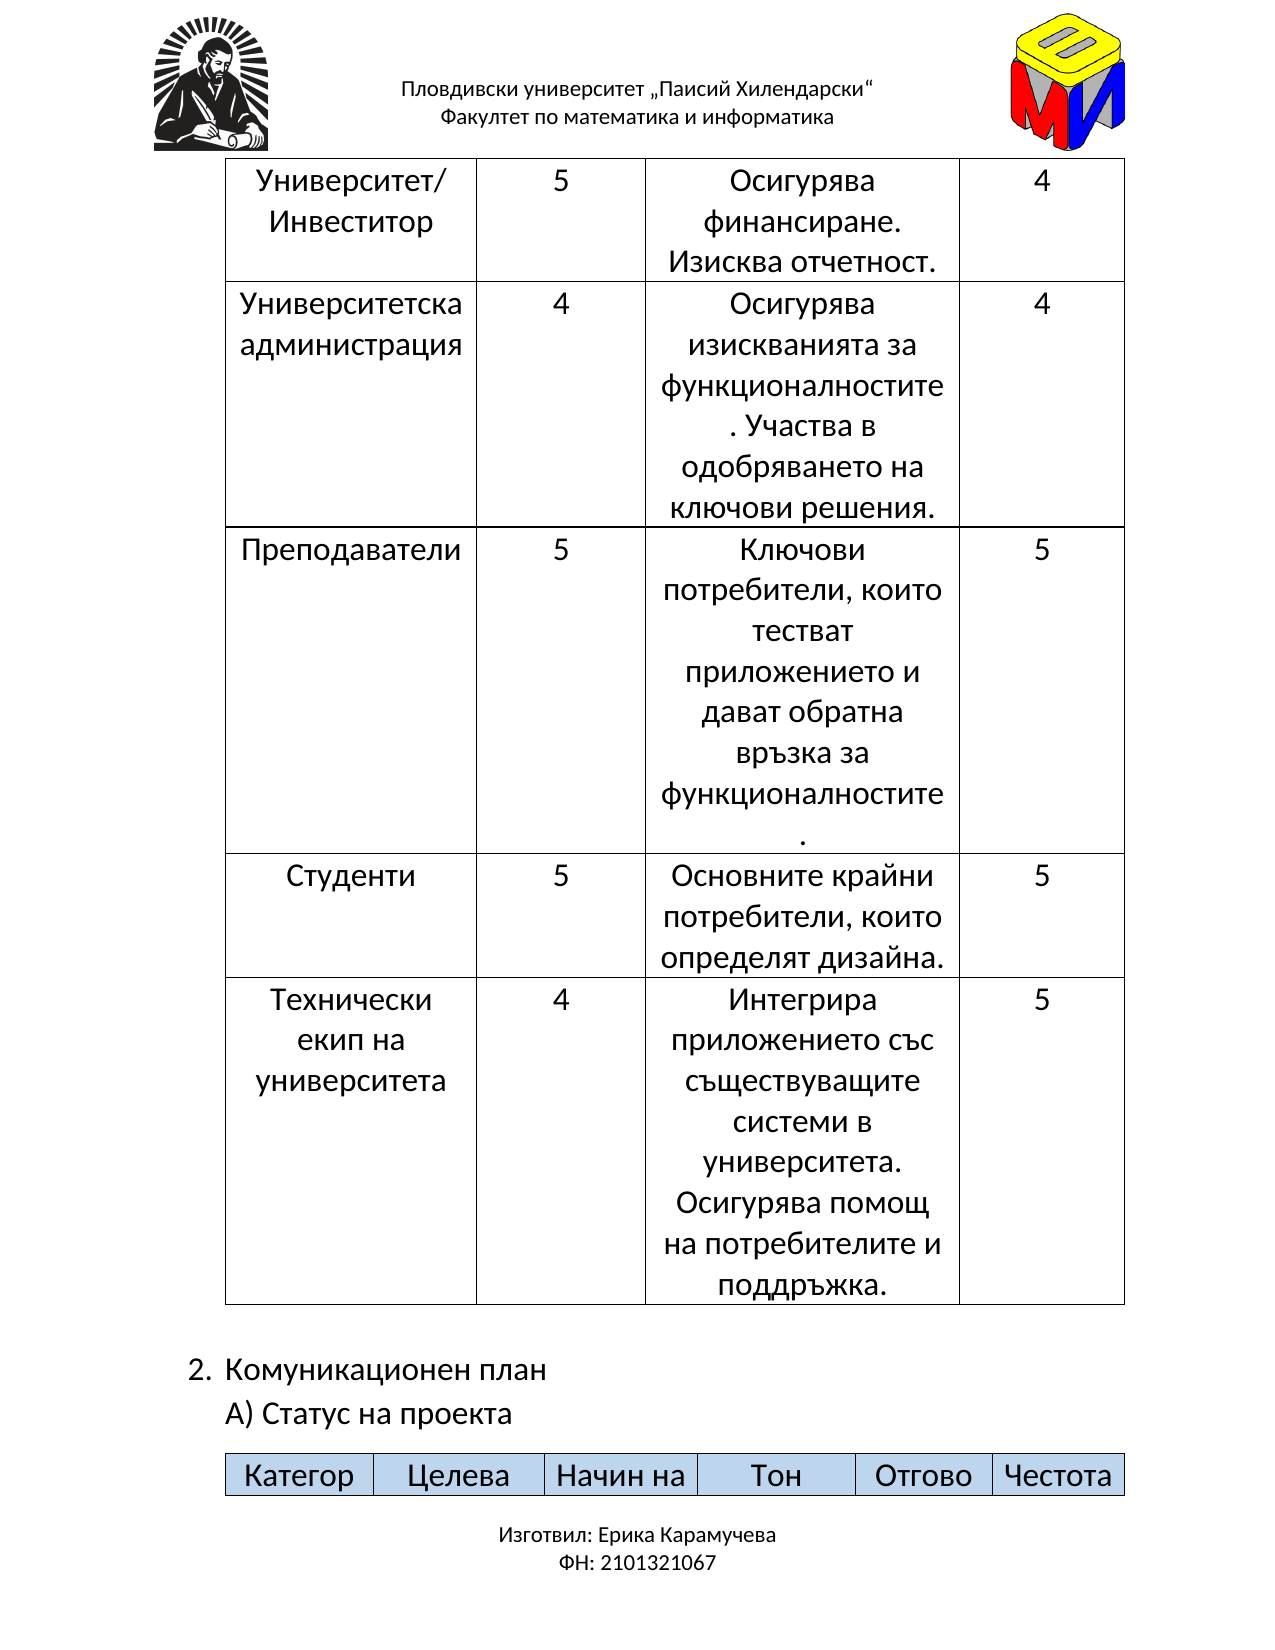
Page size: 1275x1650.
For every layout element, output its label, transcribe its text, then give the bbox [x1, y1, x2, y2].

table_header Целева аудитория [374, 1454, 544, 1495]
table_cell Осигурява изискванията за функционалностите. Участва в одобряването на ключови решения. [646, 282, 959, 526]
table_cell Осигурява финансиране. Изисква отчетност. [646, 159, 959, 281]
table_header Начин на комуникация [545, 1454, 697, 1495]
table_header Тон [698, 1454, 855, 1495]
table_cell Студенти [226, 854, 476, 977]
table_cell 4 [960, 282, 1124, 526]
table_cell 5 [477, 854, 645, 977]
table_cell Ключови потребители, които тестват приложението и дават обратна връзка за функционалностите. [646, 528, 959, 853]
table_header Отговорник [856, 1454, 992, 1495]
table_cell Преподаватели [226, 528, 476, 853]
table_cell Университетска администрация [226, 282, 476, 526]
table_header Категория информация [226, 1454, 373, 1495]
table_cell Основните крайни потребители, които определят дизайна. [646, 854, 959, 977]
table_cell Университет/ Инвеститор [226, 159, 476, 281]
table_cell 5 [960, 978, 1124, 1303]
table_cell Технически екип на университета [226, 978, 476, 1303]
table_header Честота [993, 1454, 1124, 1495]
table_cell 5 [960, 528, 1124, 853]
table_cell 5 [477, 528, 645, 853]
table_cell 5 [960, 854, 1124, 977]
table_cell 4 [477, 978, 645, 1303]
table_cell 5 [477, 159, 645, 281]
table_cell 4 [960, 159, 1124, 281]
picture [150, 17, 272, 151]
picture [1010, 13, 1125, 151]
list А) Статус на проекта [225, 1392, 1125, 1433]
table_cell 4 [477, 282, 645, 526]
table_cell Интегрира приложението със съществуващите системи в университета. Осигурява помощ на потребителите и поддръжка. [646, 978, 959, 1303]
list Комуникационен план [187, 1348, 1125, 1389]
